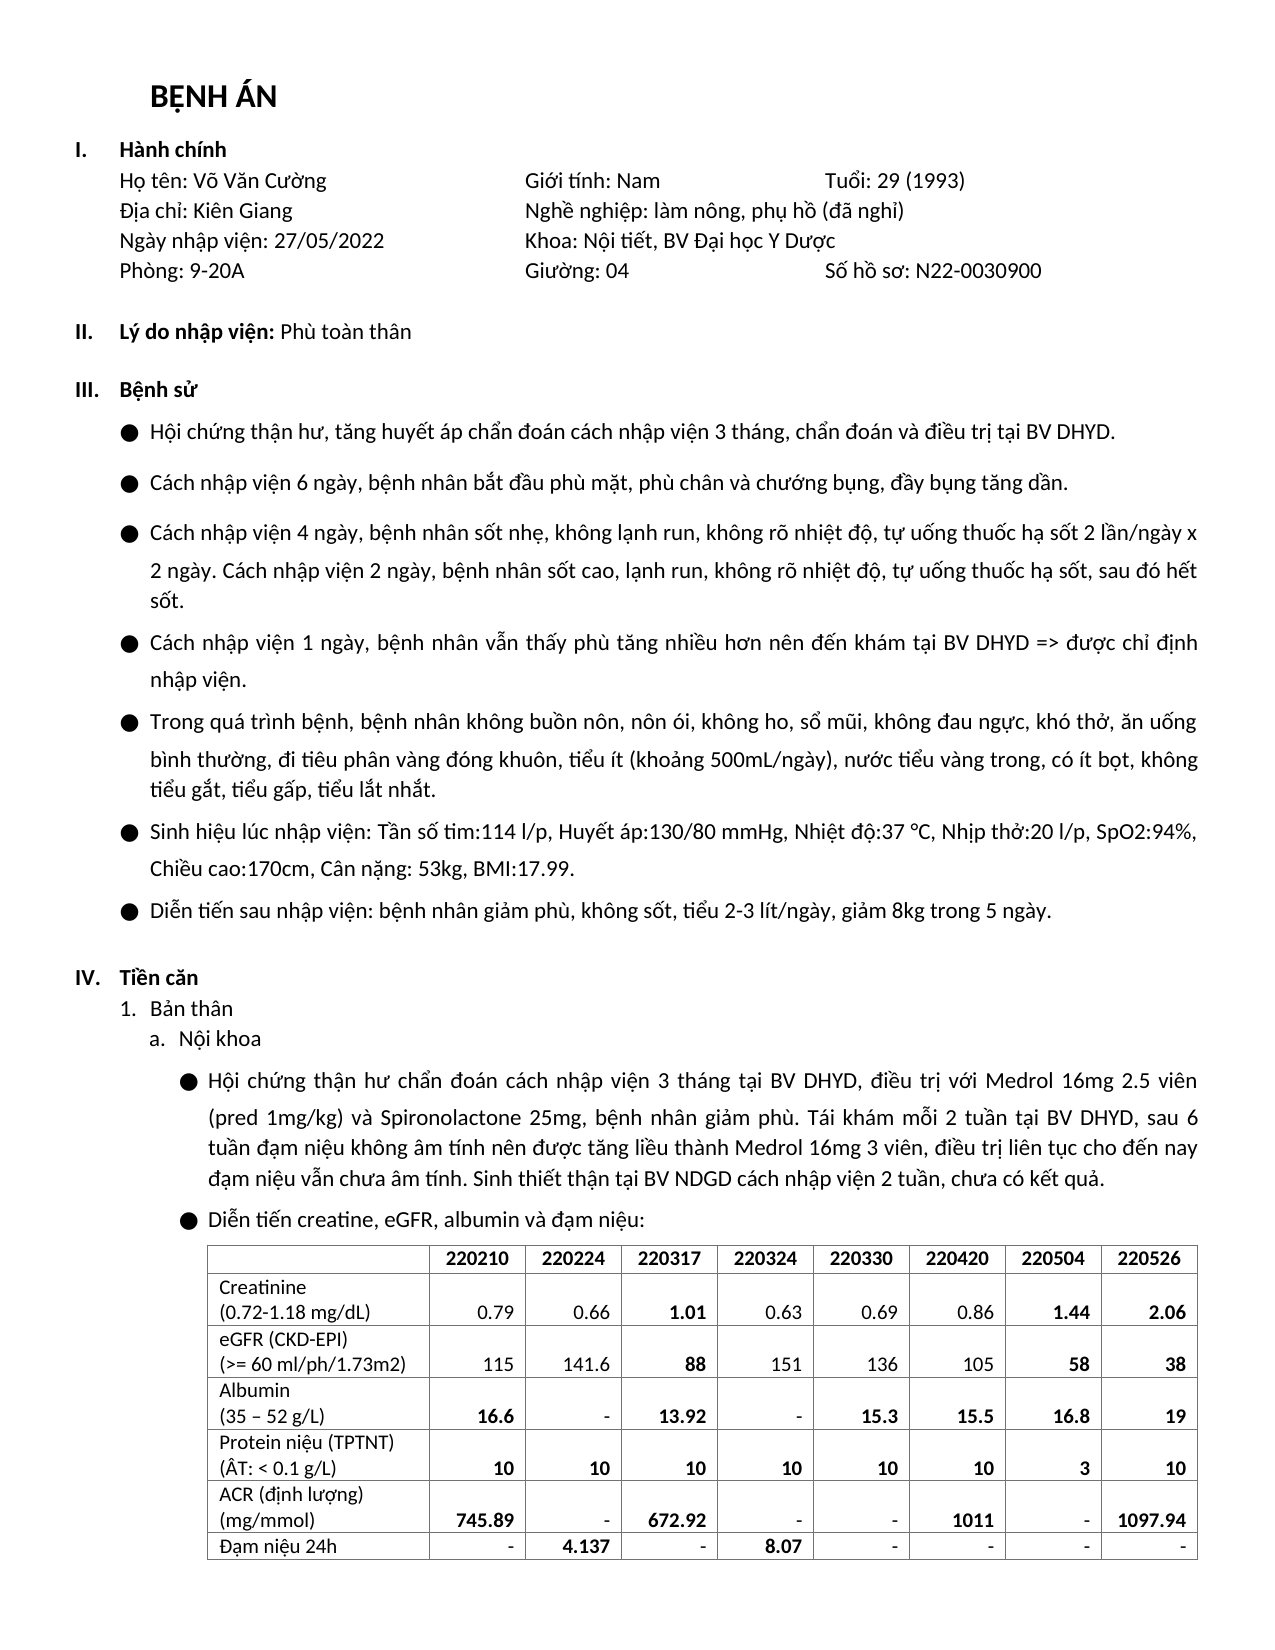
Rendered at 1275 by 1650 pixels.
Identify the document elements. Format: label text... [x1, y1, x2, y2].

table_header 220330 [814, 1246, 909, 1273]
table_cell - [718, 1481, 813, 1532]
list Hội chứng thận hư chẩn đoán cách nhập viện 3 tháng tại BV DHYD, điều trị với Medrol 16mg 2.5 viên (pred 1mg/kg) và Spironolactone 25mg, bệnh nhân giảm phù. Tái khám mỗi 2 tuần tại BV DHYD, sau 6 tuần đạm niệu không âm tính nên được tăng liều thành Medrol 16mg 3 viên, điều trị liên tục cho đến nay đạm niệu vẫn chưa âm tính. Sinh thiết thận tại BV NDGD cách nhập viện 2 tuần, chưa có kết quả. [178, 1054, 1200, 1192]
list Sinh hiệu lúc nhập viện: Tần số tim:114 l/p, Huyết áp:130/80 mmHg, Nhiệt độ:37 °C, Nhịp thở:20 l/p, SpO2:94%, Chiều cao:170cm, Cân nặng: 53kg, BMI:17.99. [119, 805, 1200, 882]
table_cell 15.5 [910, 1378, 1005, 1428]
list Bản thân [119, 994, 1200, 1022]
table_cell 1.01 [622, 1274, 717, 1325]
table_cell - [1006, 1481, 1101, 1532]
table_cell - [1102, 1533, 1197, 1559]
list Hành chính [75, 136, 1200, 164]
list Cách nhập viện 6 ngày, bệnh nhân bắt đầu phù mặt, phù chân và chướng bụng, đầy bụng tăng dần. [119, 456, 1200, 503]
table_cell 151 [718, 1326, 813, 1377]
table_cell 0.69 [814, 1274, 909, 1325]
list Nội khoa [149, 1024, 1200, 1052]
table_header [208, 1246, 429, 1273]
table_cell - [622, 1533, 717, 1559]
list Cách nhập viện 1 ngày, bệnh nhân vẫn thấy phù tăng nhiều hơn nên đến khám tại BV DHYD => được chỉ định nhập viện. [119, 616, 1200, 693]
table_cell Albumin (35 – 52 g/L) [208, 1378, 429, 1428]
table_header 220317 [622, 1246, 717, 1273]
table_cell 13.92 [622, 1378, 717, 1428]
table_cell 38 [1102, 1326, 1197, 1377]
table_cell 10 [526, 1430, 621, 1480]
table_cell 10 [622, 1430, 717, 1480]
table_header 220324 [718, 1246, 813, 1273]
table_cell 0.86 [910, 1274, 1005, 1325]
table_header 220224 [526, 1246, 621, 1273]
table_cell 115 [430, 1326, 525, 1377]
table_header 220526 [1102, 1246, 1197, 1273]
table_cell 141.6 [526, 1326, 621, 1377]
table_cell 0.66 [526, 1274, 621, 1325]
text Ngày nhập viện: 27/05/2022 Khoa: Nội tiết, BV Đại học Y Dược [119, 226, 1200, 254]
list Trong quá trình bệnh, bệnh nhân không buồn nôn, nôn ói, không ho, sổ mũi, không đau ngực, khó thở, ăn uống bình thường, đi tiêu phân vàng đóng khuôn, tiểu ít (khoảng 500mL/ngày), nước tiểu vàng trong, có ít bọt, không tiểu gắt, tiểu gấp, tiểu lắt nhắt. [119, 696, 1200, 803]
table_header 220210 [430, 1246, 525, 1273]
table_cell 672.92 [622, 1481, 717, 1532]
text Họ tên: Võ Văn Cường Giới tính: Nam Tuổi: 29 (1993) [119, 166, 1200, 194]
table_cell ACR (định lượng) (mg/mmol) [208, 1481, 429, 1532]
table_cell 16.8 [1006, 1378, 1101, 1428]
table_cell 1.44 [1006, 1274, 1101, 1325]
list Diễn tiến sau nhập viện: bệnh nhân giảm phù, không sốt, tiểu 2-3 lít/ngày, giảm 8kg trong 5 ngày. [119, 885, 1200, 932]
table_cell 15.3 [814, 1378, 909, 1428]
table_cell 1097.94 [1102, 1481, 1197, 1532]
table_cell - [718, 1378, 813, 1428]
text BỆNH ÁN [75, 75, 1200, 116]
table_cell - [910, 1533, 1005, 1559]
list Bệnh sử [75, 375, 1200, 403]
table_cell 10 [910, 1430, 1005, 1480]
table_cell 1011 [910, 1481, 1005, 1532]
table_header 220504 [1006, 1246, 1101, 1273]
table_cell 88 [622, 1326, 717, 1377]
table_cell - [814, 1481, 909, 1532]
table_cell 745.89 [430, 1481, 525, 1532]
table_cell 16.6 [430, 1378, 525, 1428]
table_cell 3 [1006, 1430, 1101, 1480]
table_cell - [526, 1481, 621, 1532]
list Hội chứng thận hư, tăng huyết áp chẩn đoán cách nhập viện 3 tháng, chẩn đoán và điều trị tại BV DHYD. [119, 405, 1200, 452]
table_cell 10 [718, 1430, 813, 1480]
table_cell - [1006, 1533, 1101, 1559]
table_cell - [526, 1378, 621, 1428]
table_cell 19 [1102, 1378, 1197, 1428]
list Lý do nhập viện: Phù toàn thân [75, 317, 1200, 345]
table_header 220420 [910, 1246, 1005, 1273]
table_cell 0.79 [430, 1274, 525, 1325]
text Phòng: 9-20A Giường: 04 Số hồ sơ: N22-0030900 [119, 256, 1200, 284]
table_cell Protein niệu (TPTNT) (ÂT: < 0.1 g/L) [208, 1430, 429, 1480]
table_cell 4.137 [526, 1533, 621, 1559]
table_cell 58 [1006, 1326, 1101, 1377]
list Cách nhập viện 4 ngày, bệnh nhân sốt nhẹ, không lạnh run, không rõ nhiệt độ, tự uống thuốc hạ sốt 2 lần/ngày x 2 ngày. Cách nhập viện 2 ngày, bệnh nhân sốt cao, lạnh run, không rõ nhiệt độ, tự uống thuốc hạ sốt, sau đó hết sốt. [119, 507, 1200, 614]
list Tiền căn [75, 963, 1200, 991]
table_cell 8.07 [718, 1533, 813, 1559]
table_cell 10 [814, 1430, 909, 1480]
table_cell Creatinine (0.72-1.18 mg/dL) [208, 1274, 429, 1325]
table_cell - [430, 1533, 525, 1559]
table_cell 10 [430, 1430, 525, 1480]
table_cell 2.06 [1102, 1274, 1197, 1325]
table_cell 0.63 [718, 1274, 813, 1325]
list Diễn tiến creatine, eGFR, albumin và đạm niệu: [178, 1194, 1200, 1241]
text Địa chỉ: Kiên Giang Nghề nghiệp: làm nông, phụ hồ (đã nghỉ) [119, 196, 1200, 224]
table_cell 136 [814, 1326, 909, 1377]
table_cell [208, 1533, 429, 1559]
table_cell - [814, 1533, 909, 1559]
table_cell 105 [910, 1326, 1005, 1377]
table_cell eGFR (CKD-EPI) (>= 60 ml/ph/1.73m2) [208, 1326, 429, 1377]
table_cell 10 [1102, 1430, 1197, 1480]
